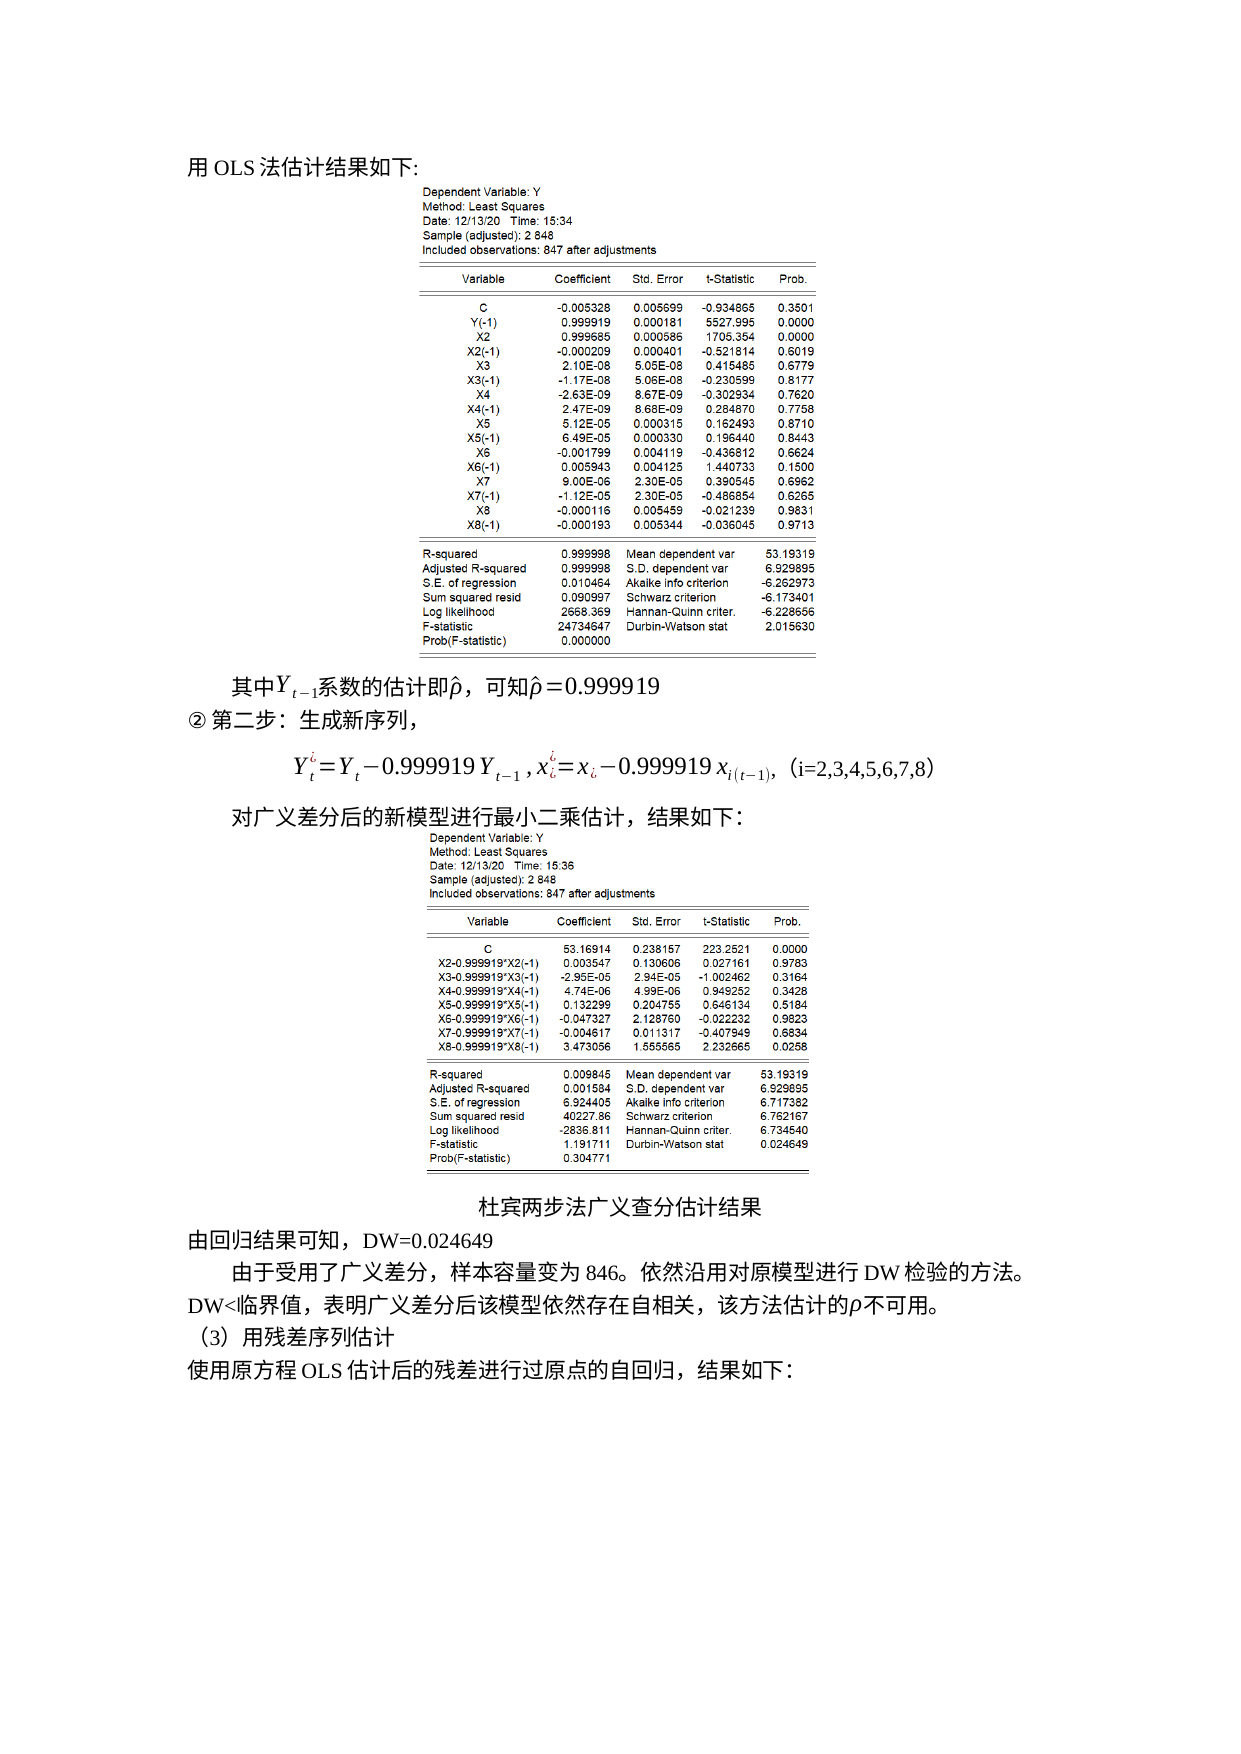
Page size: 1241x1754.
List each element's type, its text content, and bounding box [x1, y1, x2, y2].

text 用OLS法估计结果如下: [187, 150, 1053, 182]
text ②第二步：生成新序列， [187, 702, 1053, 735]
picture [426, 832, 814, 1175]
text （3）用残差序列估计 [187, 1320, 1053, 1352]
text 其中系数的估计即，可知 [187, 670, 1053, 702]
text 使用原方程OLS估计后的残差进行过原点的自回归，结果如下： [187, 1352, 1053, 1385]
text 对广义差分后的新模型进行最小二乘估计，结果如下： [187, 800, 1053, 832]
text 由于受用了广义差分，样本容量变为846。依然沿用对原模型进行DW检验的方法。DW<临界值，表明广义差分后该模型依然存在自相关，该方法估计的不可用。 [187, 1255, 1053, 1320]
text 由回归结果可知，DW=0.024649 [187, 1222, 1053, 1255]
text 杜宾两步法广义查分估计结果 [187, 1190, 1053, 1222]
text ,（i=2,3,4,5,6,7,8） [187, 735, 1053, 800]
picture [419, 182, 821, 659]
